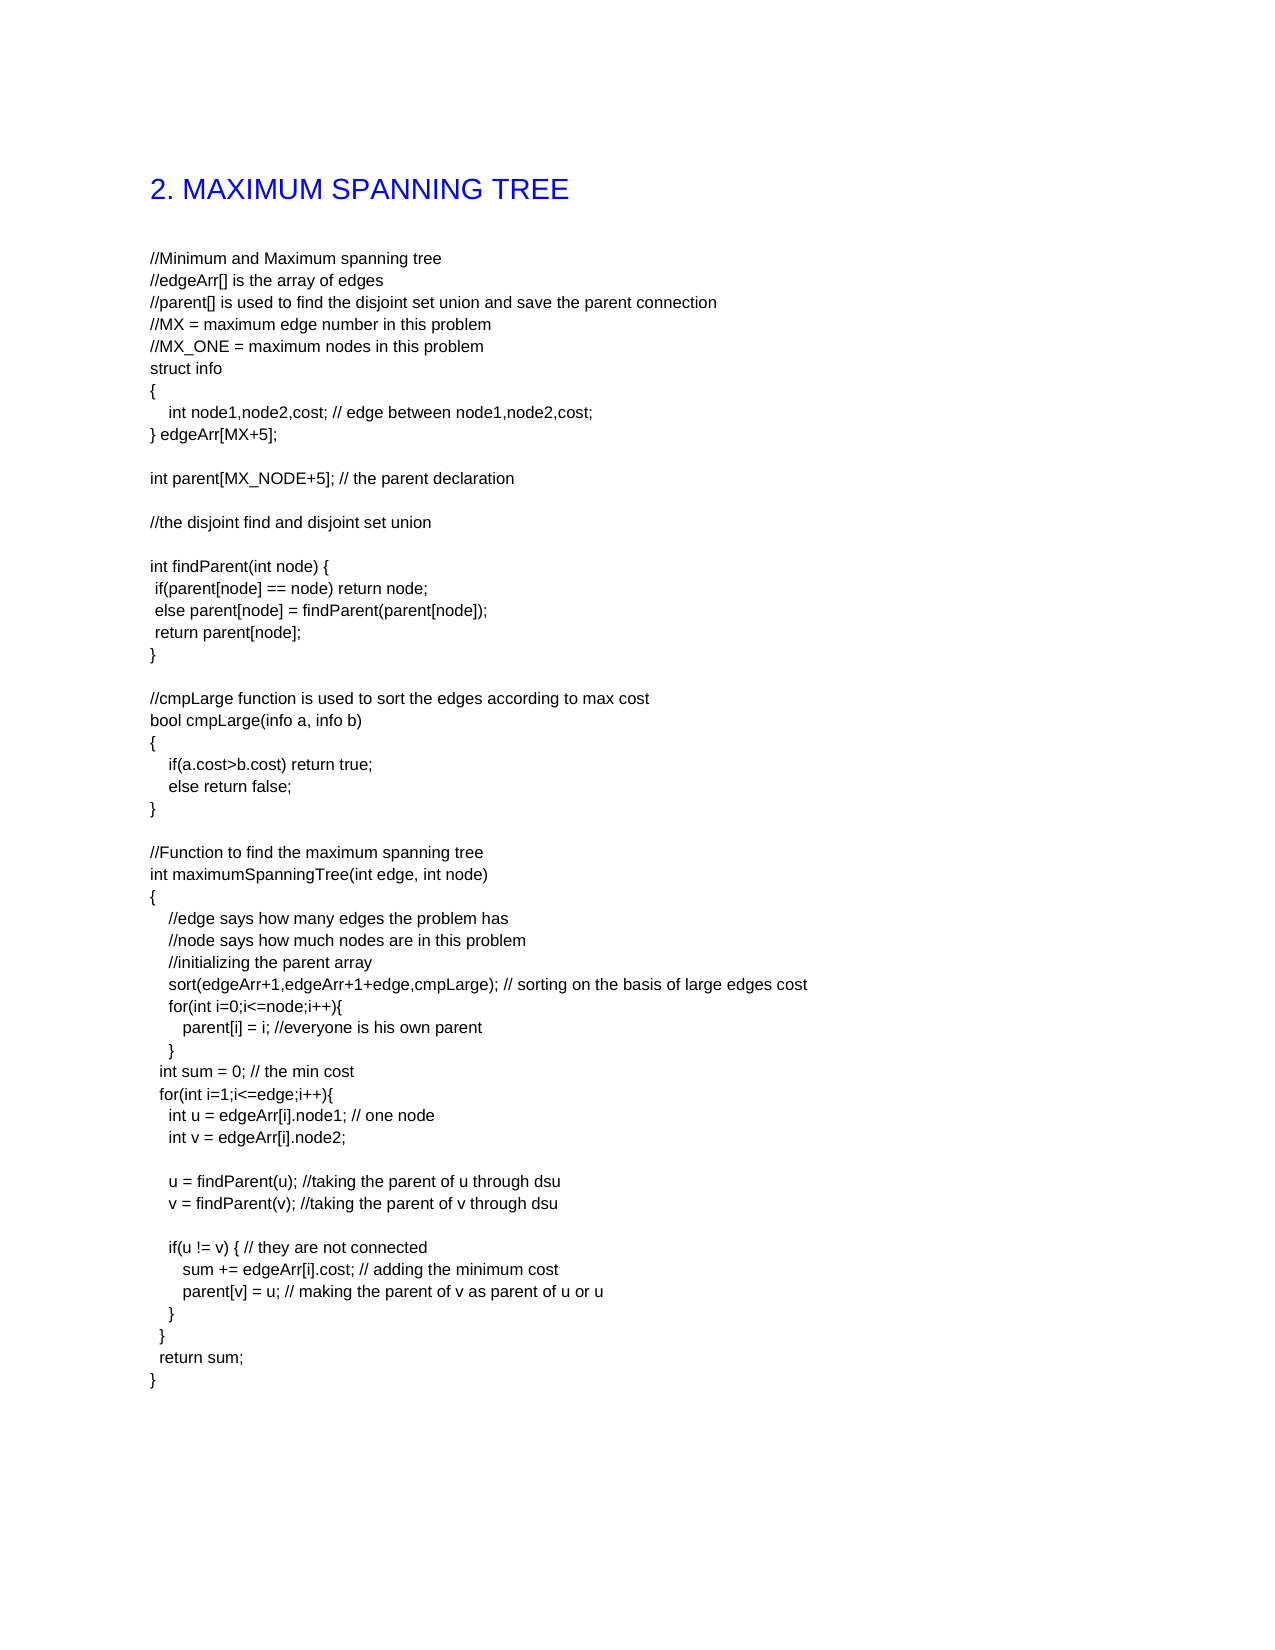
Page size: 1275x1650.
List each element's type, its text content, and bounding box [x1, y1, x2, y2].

text return parent[node]; [150, 623, 1125, 642]
text u = findParent(u); //taking the parent of u through dsu [150, 1172, 1125, 1191]
text int node1,node2,cost; // edge between node1,node2,cost; [150, 403, 1125, 422]
text //edgeArr[] is the array of edges [150, 271, 1125, 290]
text //Function to find the maximum spanning tree [150, 842, 1125, 862]
text if(parent[node] == node) return node; [150, 579, 1125, 598]
text //Minimum and Maximum spanning tree [150, 249, 1125, 268]
text parent[v] = u; // making the parent of v as parent of u or u [150, 1282, 1125, 1301]
text } [150, 1326, 1125, 1345]
text if(u != v) { // they are not connected [150, 1238, 1125, 1257]
text } edgeArr[MX+5]; [150, 425, 1125, 444]
text int u = edgeArr[i].node1; // one node [150, 1106, 1125, 1125]
text //initializing the parent array [150, 952, 1125, 972]
text { [150, 381, 1125, 400]
text for(int i=1;i<=edge;i++){ [150, 1084, 1125, 1103]
text //the disjoint find and disjoint set union [150, 513, 1125, 532]
text parent[i] = i; //everyone is his own parent [150, 1018, 1125, 1037]
text return sum; [150, 1348, 1125, 1367]
text //edge says how many edges the problem has [150, 908, 1125, 928]
text } [150, 1040, 1125, 1059]
text } [150, 798, 1125, 818]
text else return false; [150, 777, 1125, 796]
text sum += edgeArr[i].cost; // adding the minimum cost [150, 1260, 1125, 1279]
text //node says how much nodes are in this problem [150, 930, 1125, 949]
text struct info [150, 359, 1125, 378]
text //MX_ONE = maximum nodes in this problem [150, 337, 1125, 356]
text sort(edgeArr+1,edgeArr+1+edge,cmpLarge); // sorting on the basis of large edges cost [150, 974, 1125, 993]
text int v = edgeArr[i].node2; [150, 1128, 1125, 1147]
text { [150, 886, 1125, 906]
text //MX = maximum edge number in this problem [150, 315, 1125, 334]
text int parent[MX_NODE+5]; // the parent declaration [150, 469, 1125, 488]
text int maximumSpanningTree(int edge, int node) [150, 864, 1125, 884]
text if(a.cost>b.cost) return true; [150, 754, 1125, 774]
text //parent[] is used to find the disjoint set union and save the parent connection [150, 293, 1125, 312]
text } [150, 1370, 1125, 1389]
text v = findParent(v); //taking the parent of v through dsu [150, 1194, 1125, 1213]
text bool cmpLarge(info a, info b) [150, 711, 1125, 730]
text int findParent(int node) { [150, 557, 1125, 576]
text int sum = 0; // the min cost [150, 1062, 1125, 1081]
text { [150, 733, 1125, 752]
text } [150, 645, 1125, 664]
text //cmpLarge function is used to sort the edges according to max cost [150, 689, 1125, 708]
text else parent[node] = findParent(parent[node]); [150, 601, 1125, 620]
text for(int i=0;i<=node;i++){ [150, 996, 1125, 1016]
text 2. MAXIMUM SPANNING TREE [150, 172, 1125, 206]
text } [150, 1304, 1125, 1323]
